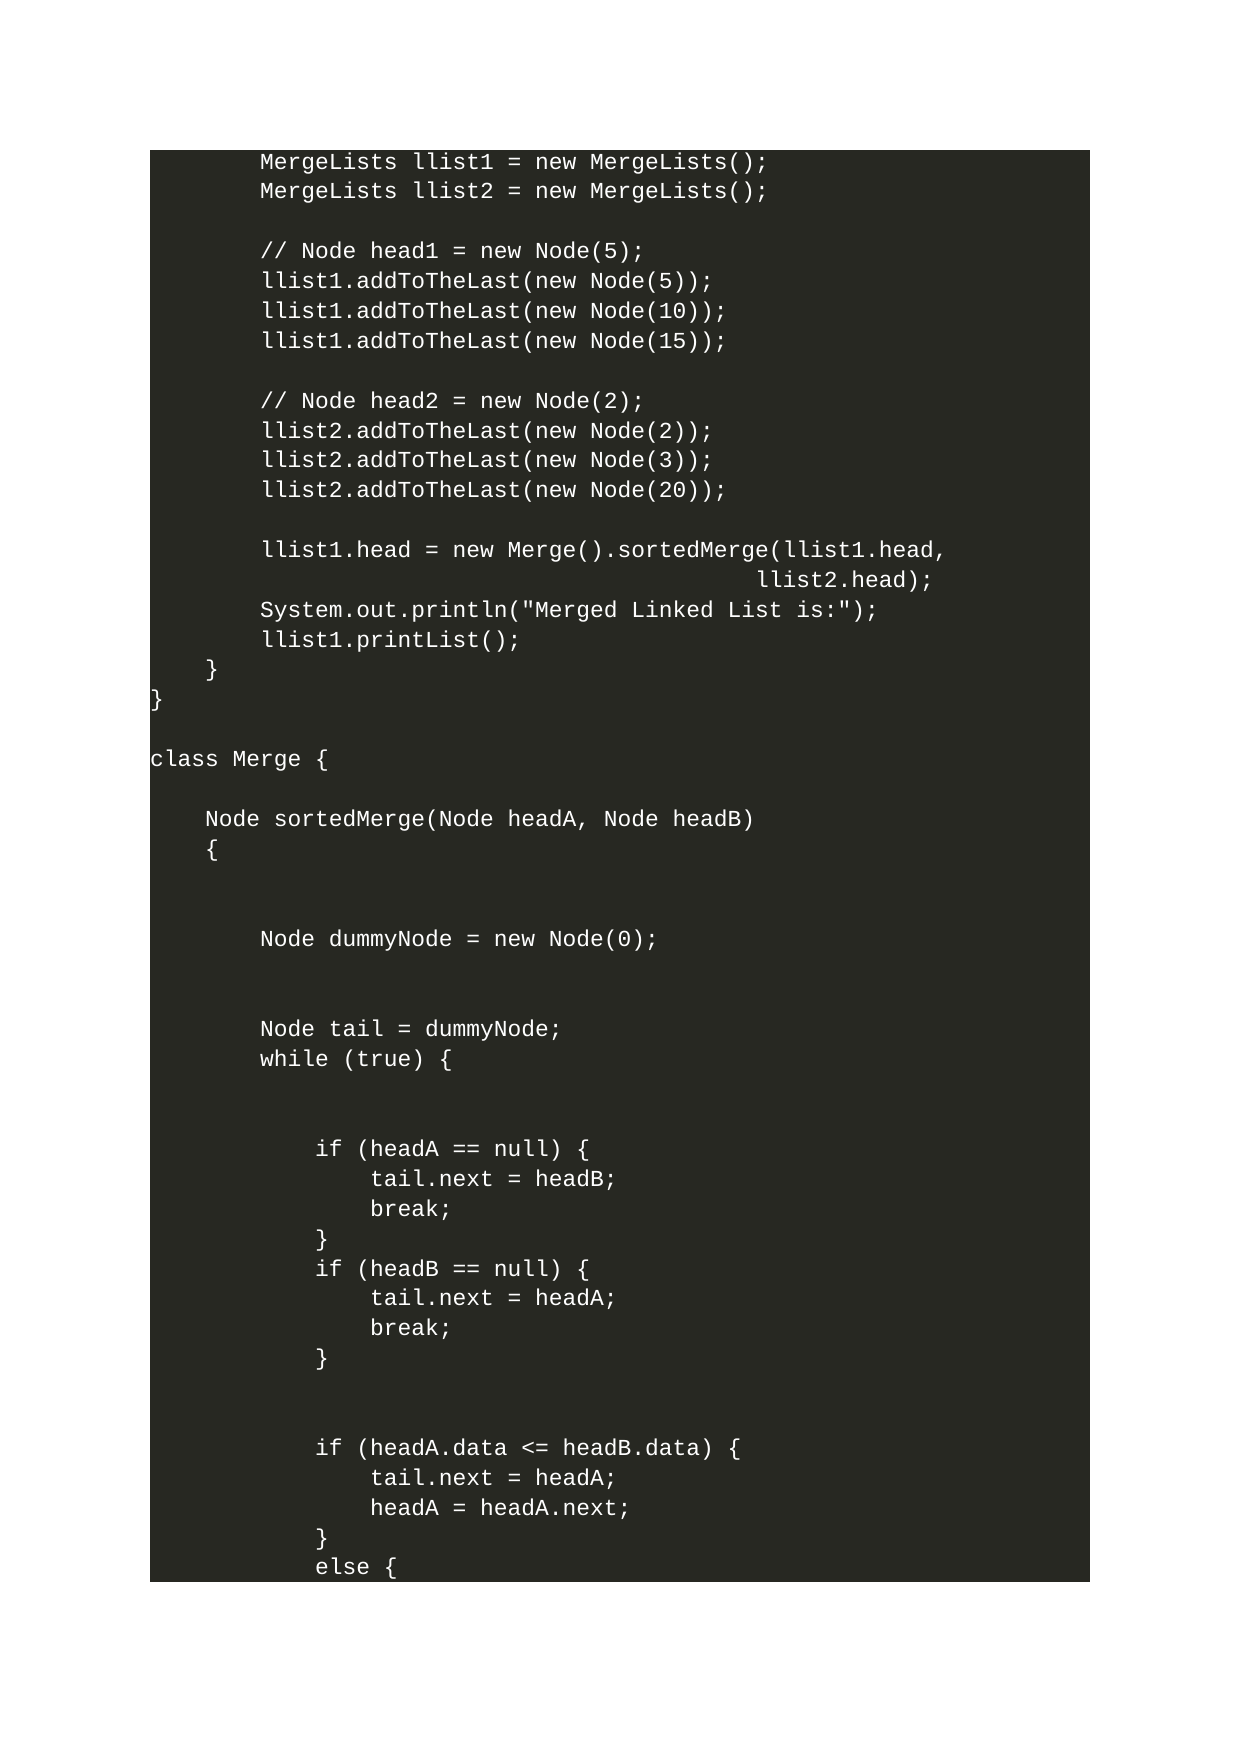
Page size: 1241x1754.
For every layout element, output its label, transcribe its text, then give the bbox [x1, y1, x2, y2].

text Node dummyNode = new Node(0); [150, 927, 1090, 953]
text tail.next = headA; [150, 1466, 1090, 1492]
text llist1.addToTheLast(new Node(5)); [150, 269, 1090, 296]
text if (headB == null) { [150, 1257, 1090, 1283]
text while (true) { [150, 1047, 1090, 1073]
text llist1.addToTheLast(new Node(10)); [150, 299, 1090, 325]
text Node tail = dummyNode; [150, 1018, 1090, 1044]
text tail.next = headA; [150, 1287, 1090, 1313]
text else { [150, 1556, 1090, 1582]
text llist2.head); [150, 568, 1090, 594]
text headA = headA.next; [150, 1496, 1090, 1522]
text break; [150, 1197, 1090, 1223]
text llist2.addToTheLast(new Node(3)); [150, 449, 1090, 475]
text llist2.addToTheLast(new Node(2)); [150, 419, 1090, 445]
text } [150, 1526, 1090, 1552]
text // Node head2 = new Node(2); [150, 389, 1090, 415]
text class Merge { [150, 747, 1090, 773]
text } [150, 1346, 1090, 1372]
text if (headA.data <= headB.data) { [150, 1436, 1090, 1462]
text llist1.addToTheLast(new Node(15)); [150, 329, 1090, 355]
text tail.next = headB; [150, 1167, 1090, 1193]
text break; [150, 1316, 1090, 1342]
text System.out.println("Merged Linked List is:"); [150, 598, 1090, 624]
text llist1.printList(); [150, 628, 1090, 654]
text } [150, 658, 1090, 684]
text Node sortedMerge(Node headA, Node headB) [150, 807, 1090, 833]
text MergeLists llist1 = new MergeLists(); [150, 150, 1090, 176]
text if (headA == null) { [150, 1138, 1090, 1164]
text llist2.addToTheLast(new Node(20)); [150, 478, 1090, 504]
text { [150, 837, 1090, 863]
text // Node head1 = new Node(5); [150, 240, 1090, 266]
text MergeLists llist2 = new MergeLists(); [150, 180, 1090, 206]
text llist1.head = new Merge().sortedMerge(llist1.head, [150, 538, 1090, 564]
text } [150, 1227, 1090, 1253]
text } [150, 687, 1090, 713]
